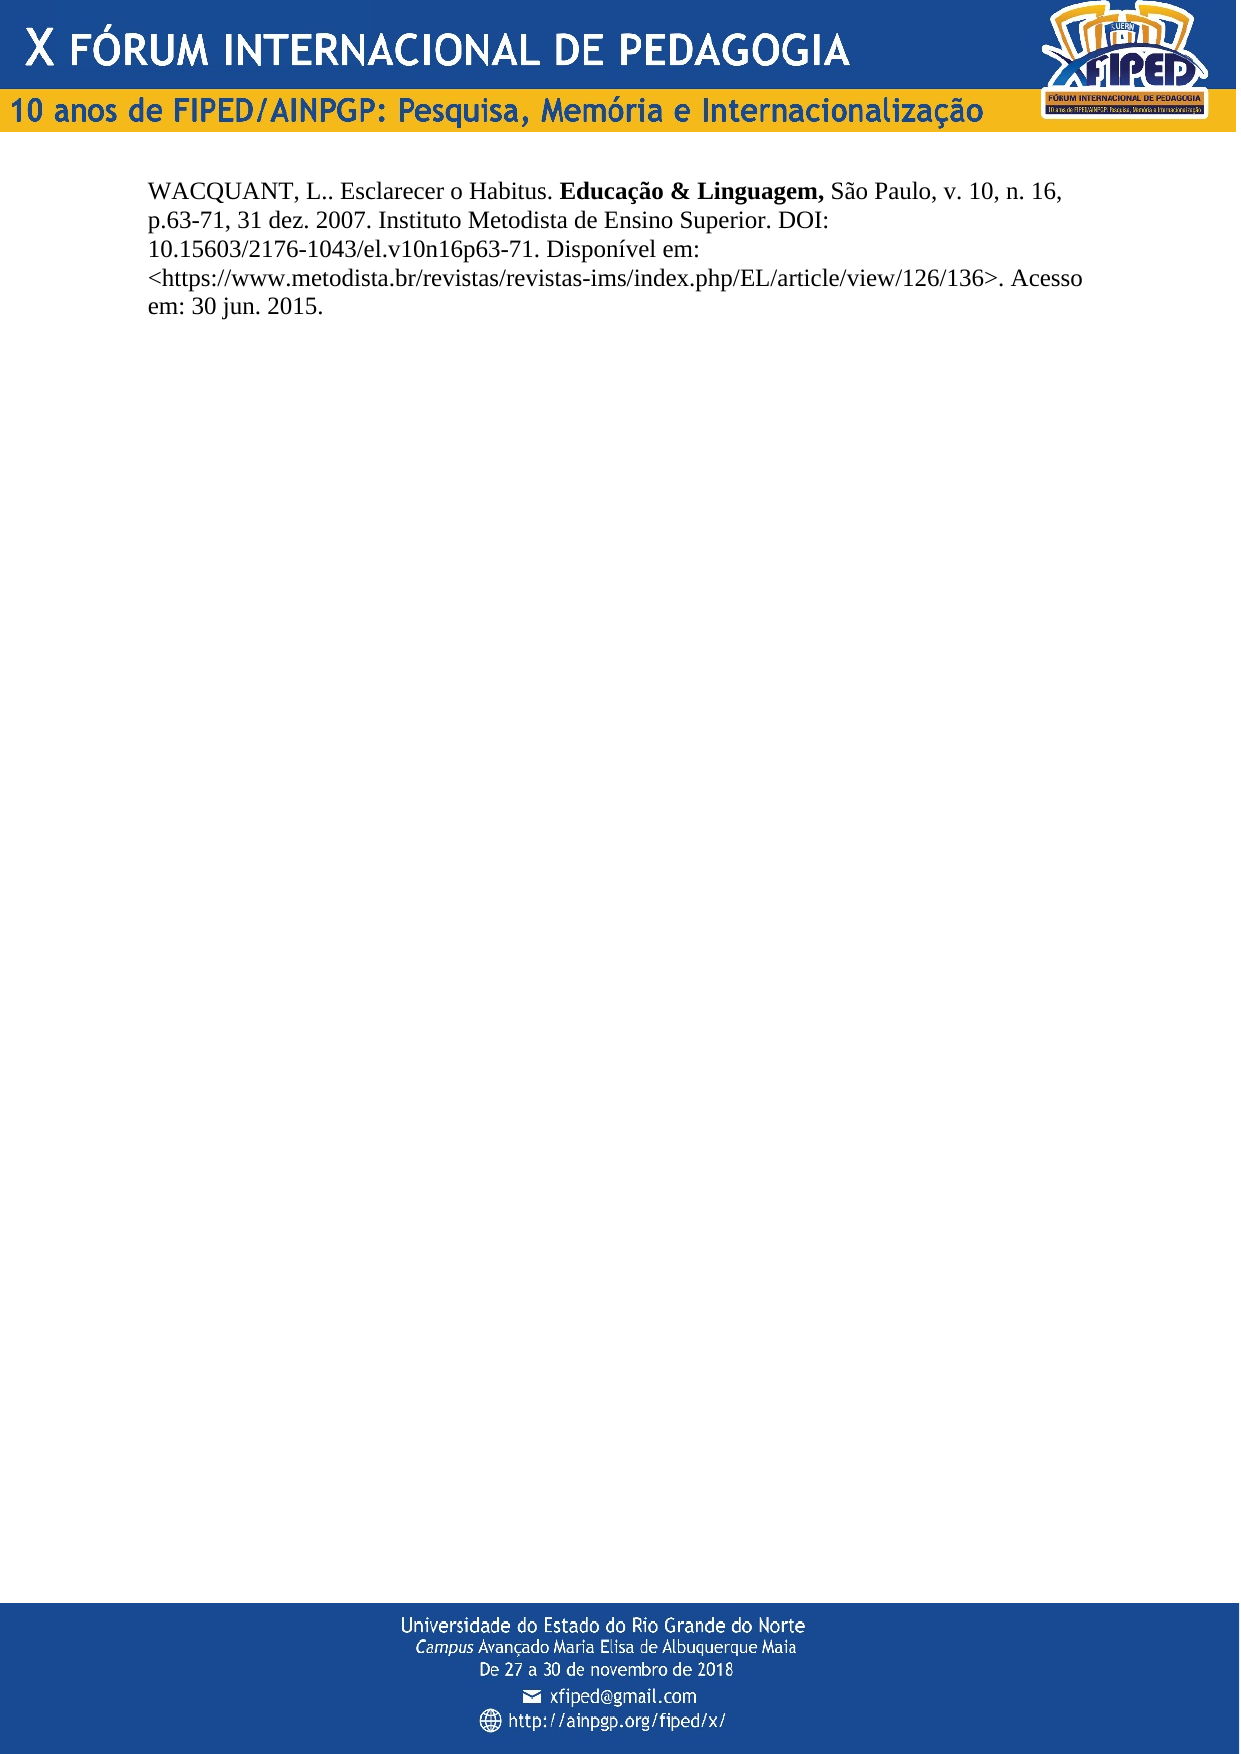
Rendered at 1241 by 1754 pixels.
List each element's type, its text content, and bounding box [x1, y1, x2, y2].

picture [0, 0, 1236, 132]
picture [0, 1603, 1240, 1754]
text WACQUANT, L.. Esclarecer o Habitus. Educação & Linguagem, São Paulo, v. 10, n. 16, p.63-71, 31 dez. 2007. Instituto Metodista de Ensino Superior. DOI: 10.15603/2176-1043/el.v10n16p63-71. Disponível em: <https://www.metodista.br/revistas/revistas-ims/index.php/EL/article/view/126/136>. Acesso em: 30 jun. 2015. [148, 176, 1092, 320]
